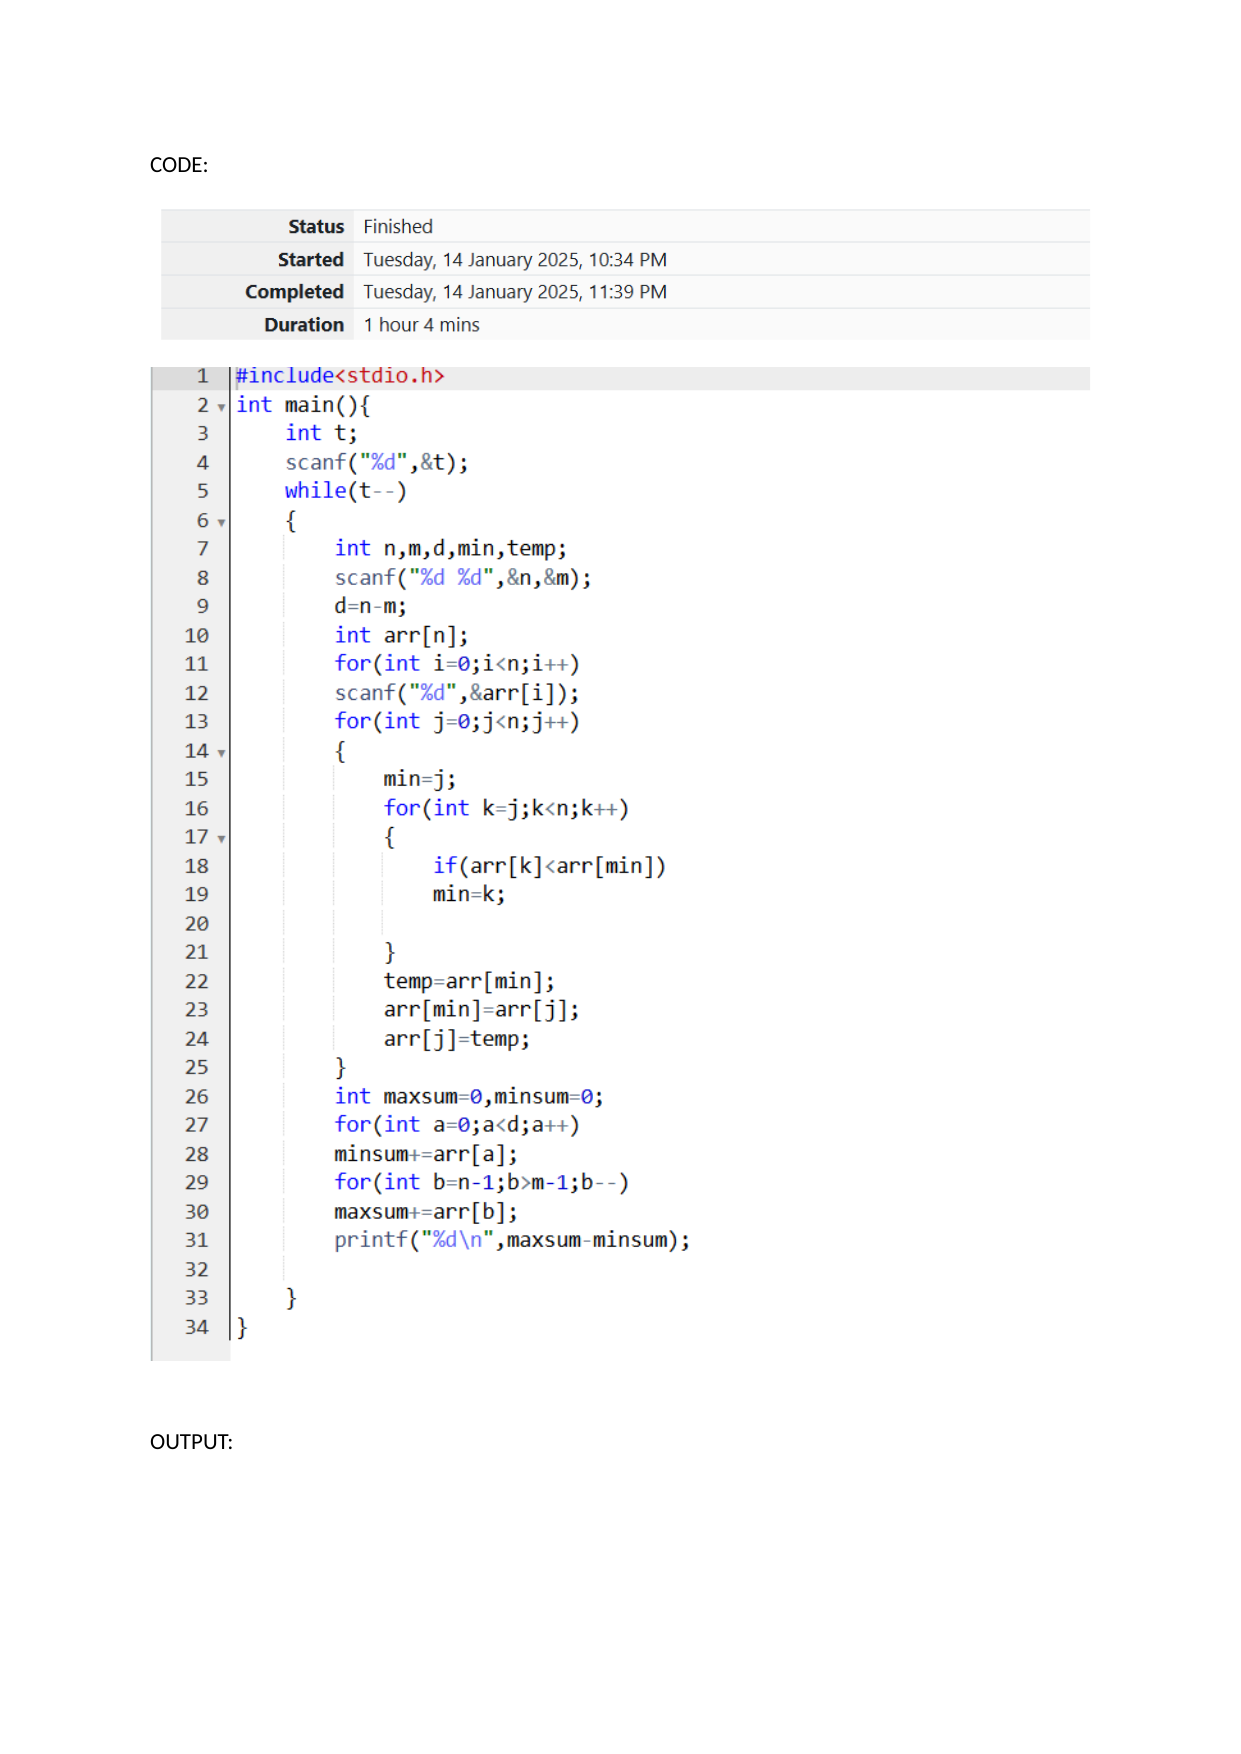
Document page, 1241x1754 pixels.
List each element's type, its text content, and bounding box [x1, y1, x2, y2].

picture [150, 367, 1091, 1361]
picture [150, 196, 1091, 349]
text CODE: [150, 150, 1090, 178]
text OUTPUT: [150, 1427, 1090, 1455]
